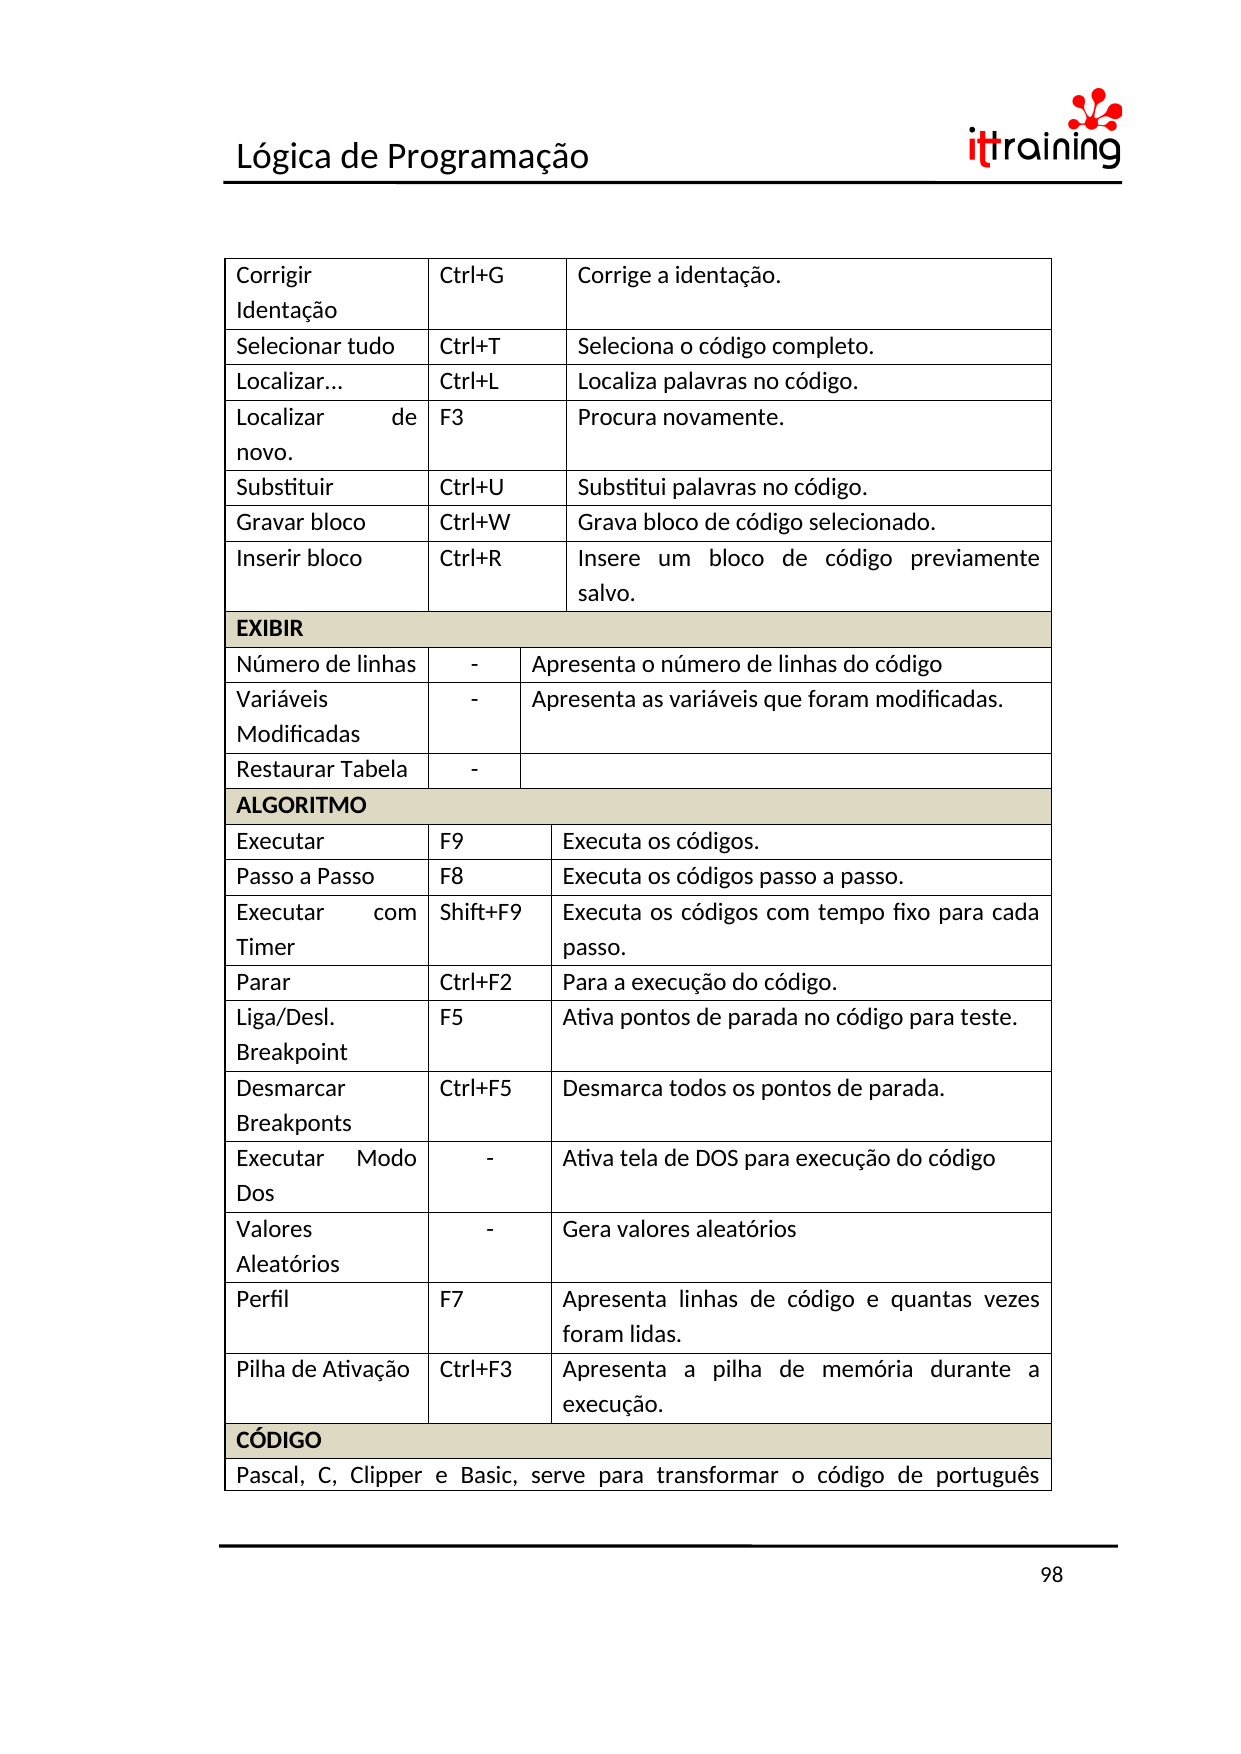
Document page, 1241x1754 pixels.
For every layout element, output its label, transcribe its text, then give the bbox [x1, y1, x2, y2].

table_cell Ctrl+F2 [429, 966, 551, 1000]
table_cell Apresenta o número de linhas do código [521, 648, 1051, 682]
table_cell Gera valores aleatórios [552, 1213, 1051, 1282]
table_cell Apresenta a pilha de memória durante a execução. [552, 1354, 1051, 1423]
table_cell Número de linhas [226, 648, 428, 682]
table_cell Ativa tela de DOS para execução do código [552, 1142, 1051, 1212]
table_cell Parar [226, 966, 428, 1000]
table_cell F3 [429, 401, 566, 470]
table_cell F7 [429, 1283, 551, 1352]
table_cell Grava bloco de código selecionado. [567, 506, 1051, 541]
table_cell Gravar bloco [226, 506, 428, 541]
table_cell Shift+F9 [429, 896, 551, 965]
table_cell Corrigir Identação [226, 259, 428, 329]
table_cell - [429, 754, 520, 788]
table_cell Apresenta as variáveis que foram modificadas. [521, 683, 1051, 752]
table_cell Procura novamente. [567, 401, 1051, 470]
table_cell Ctrl+W [429, 506, 566, 541]
table_cell Para a execução do código. [552, 966, 1051, 1000]
table_cell Localizar... [226, 365, 428, 399]
table_cell - [429, 683, 520, 752]
table_cell F9 [429, 825, 551, 859]
table_cell - [429, 648, 520, 682]
table_cell Localizar de novo. [226, 401, 428, 470]
table_cell Ctrl+R [429, 542, 566, 611]
table_cell - [429, 1213, 551, 1282]
table_cell Ctrl+G [429, 259, 566, 329]
table_cell ALGORITMO [226, 789, 1051, 824]
table_cell Corrige a identação. [567, 259, 1051, 329]
table_cell Executa os códigos com tempo fixo para cada passo. [552, 896, 1051, 965]
table_cell Inserir bloco [226, 542, 428, 611]
table_cell Insere um bloco de código previamente salvo. [567, 542, 1051, 611]
picture [969, 88, 1123, 169]
table_cell Seleciona o código completo. [567, 330, 1051, 364]
table_cell Selecionar tudo [226, 330, 428, 364]
table_cell Executar Modo Dos [226, 1142, 428, 1212]
table_cell Ctrl+T [429, 330, 566, 364]
table_cell - [429, 1142, 551, 1212]
table_cell Substituir [226, 471, 428, 505]
table_cell Ativa pontos de parada no código para teste. [552, 1001, 1051, 1071]
table_cell F8 [429, 860, 551, 894]
table_cell Perfil [226, 1283, 428, 1352]
table_cell EXIBIR [226, 612, 1051, 647]
table_cell Executar com Timer [226, 896, 428, 965]
table_cell Ctrl+L [429, 365, 566, 399]
table_cell Localiza palavras no código. [567, 365, 1051, 399]
table_cell Apresenta linhas de código e quantas vezes foram lidas. [552, 1283, 1051, 1352]
table_cell Substitui palavras no código. [567, 471, 1051, 505]
table_cell Pilha de Ativação [226, 1354, 428, 1423]
table_cell Executa os códigos passo a passo. [552, 860, 1051, 894]
table_cell Ctrl+F5 [429, 1072, 551, 1141]
table_cell CÓDIGO [226, 1424, 1051, 1458]
table_cell Ctrl+U [429, 471, 566, 505]
table_cell Desmarcar Breakponts [226, 1072, 428, 1141]
table_cell Ctrl+F3 [429, 1354, 551, 1423]
table_cell Desmarca todos os pontos de parada. [552, 1072, 1051, 1141]
table_cell F5 [429, 1001, 551, 1071]
table_cell Executa os códigos. [552, 825, 1051, 859]
table_cell Liga/Desl. Breakpoint [226, 1001, 428, 1071]
table_cell Variáveis Modificadas [226, 683, 428, 752]
table_cell [521, 754, 1051, 788]
table_cell Restaurar Tabela [226, 754, 428, 788]
table_cell Valores Aleatórios [226, 1213, 428, 1282]
table_cell Passo a Passo [226, 860, 428, 894]
table_cell Executar [226, 825, 428, 859]
